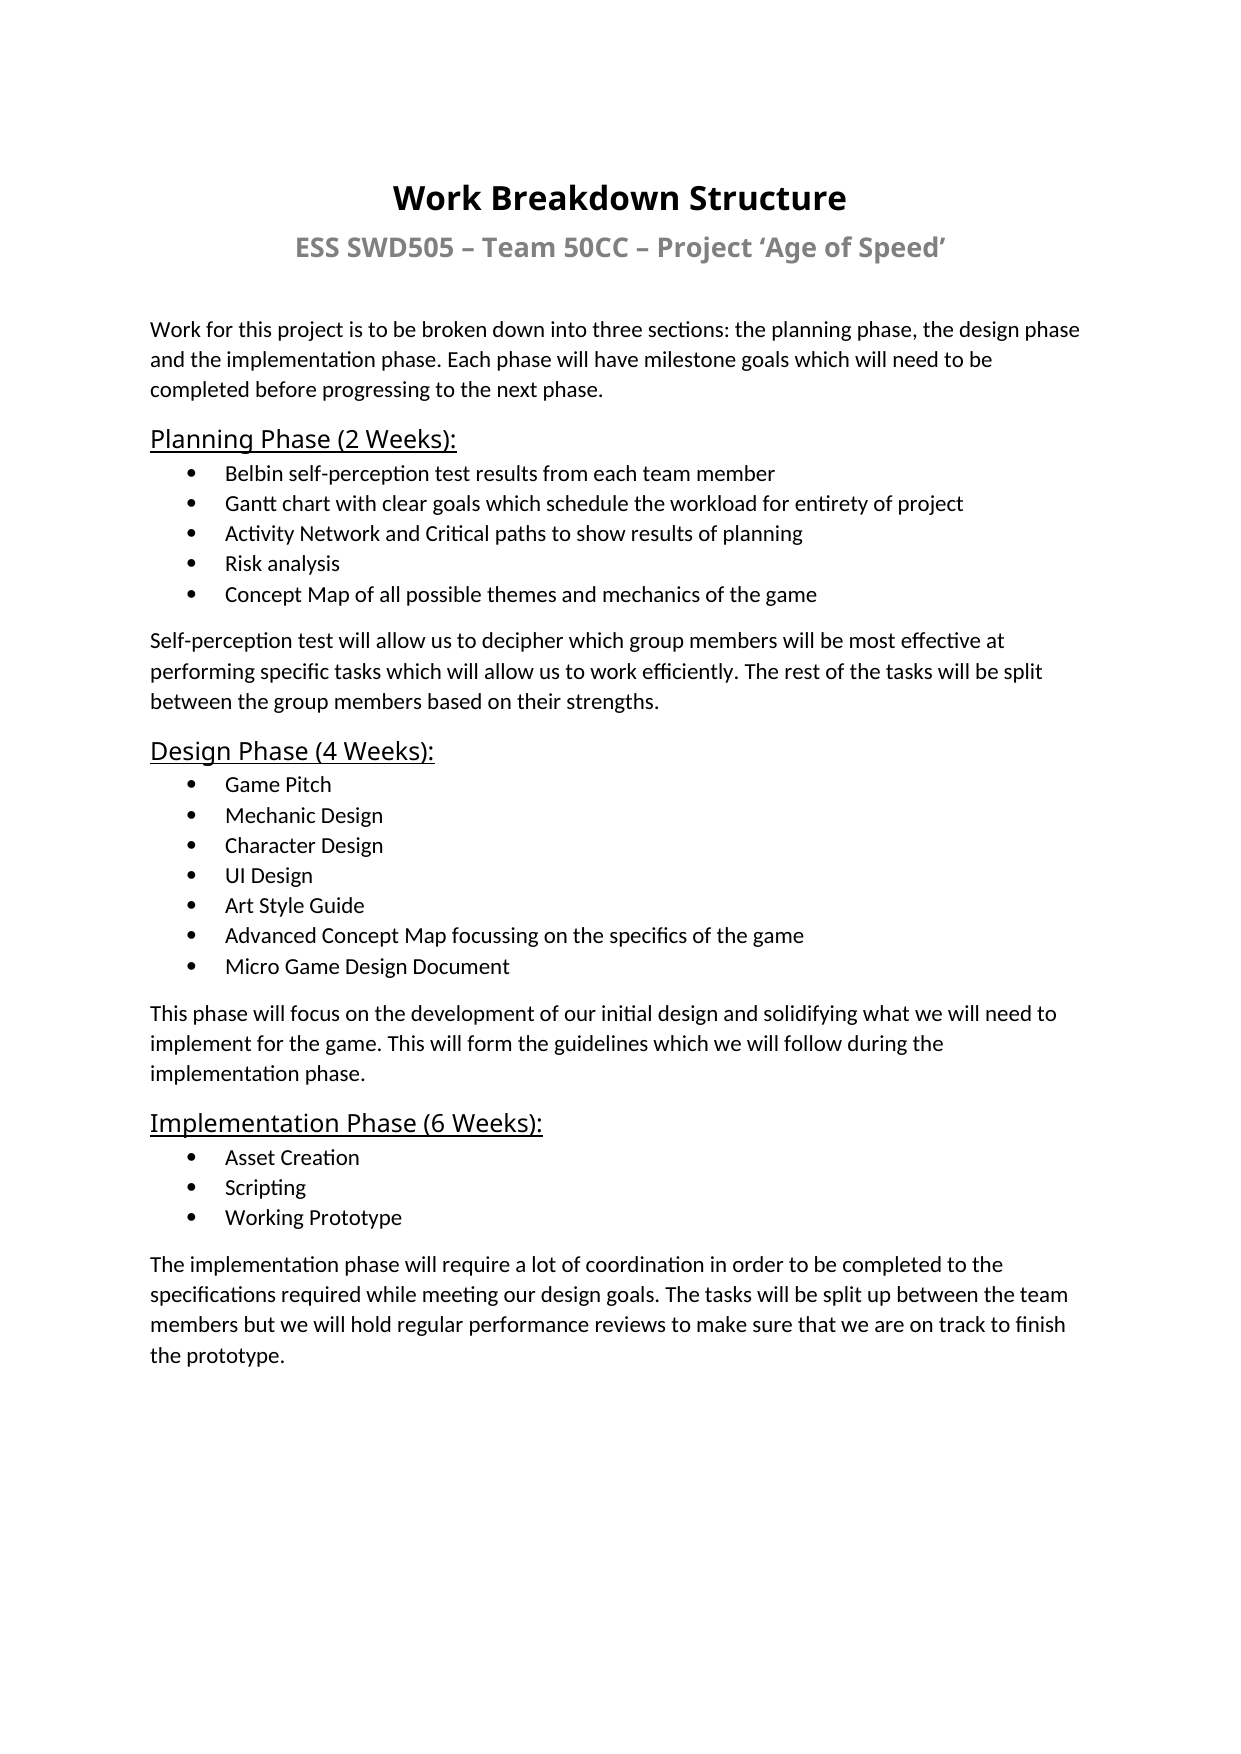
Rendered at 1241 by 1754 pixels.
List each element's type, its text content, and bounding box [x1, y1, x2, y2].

subtitle ESS SWD505 – Team 50CC – Project ‘Age of Speed’ [150, 228, 1090, 265]
list Advanced Concept Map focussing on the specifics of the game [187, 922, 1090, 950]
subtitle Work Breakdown Structure [150, 175, 1090, 220]
text This phase will focus on the development of our initial design and solidifying what we will need to implement for the game. This will form the guidelines which we will follow during the implementation phase. [150, 999, 1090, 1087]
list UI Design [187, 861, 1090, 889]
list Activity Network and Critical paths to show results of planning [187, 519, 1090, 547]
list Belbin self-perception test results from each team member [187, 459, 1090, 487]
list Mechanic Design [187, 801, 1090, 829]
list Risk analysis [187, 549, 1090, 577]
list Game Pitch [187, 771, 1090, 799]
text Work for this project is to be broken down into three sections: the planning phase, the design phase and the implementation phase. Each phase will have milestone goals which will need to be completed before progressing to the next phase. [150, 315, 1090, 403]
list Working Prototype [187, 1203, 1090, 1231]
list Concept Map of all possible themes and mechanics of the game [187, 580, 1090, 608]
list Character Design [187, 831, 1090, 859]
subtitle Implementation Phase (6 Weeks): [150, 1106, 1090, 1140]
list Asset Creation [187, 1143, 1090, 1171]
list Scripting [187, 1173, 1090, 1201]
subtitle Planning Phase (2 Weeks): [150, 422, 1090, 456]
list Gantt chart with clear goals which schedule the workload for entirety of project [187, 489, 1090, 517]
text The implementation phase will require a lot of coordination in order to be completed to the specifications required while meeting our design goals. The tasks will be split up between the team members but we will hold regular performance reviews to make sure that we are on track to finish the prototype. [150, 1250, 1090, 1369]
list Micro Game Design Document [187, 952, 1090, 980]
text Self-perception test will allow us to decipher which group members will be most effective at performing specific tasks which will allow us to work efficiently. The rest of the tasks will be split between the group members based on their strengths. [150, 627, 1090, 715]
subtitle Design Phase (4 Weeks): [150, 734, 1090, 768]
list Art Style Guide [187, 891, 1090, 919]
